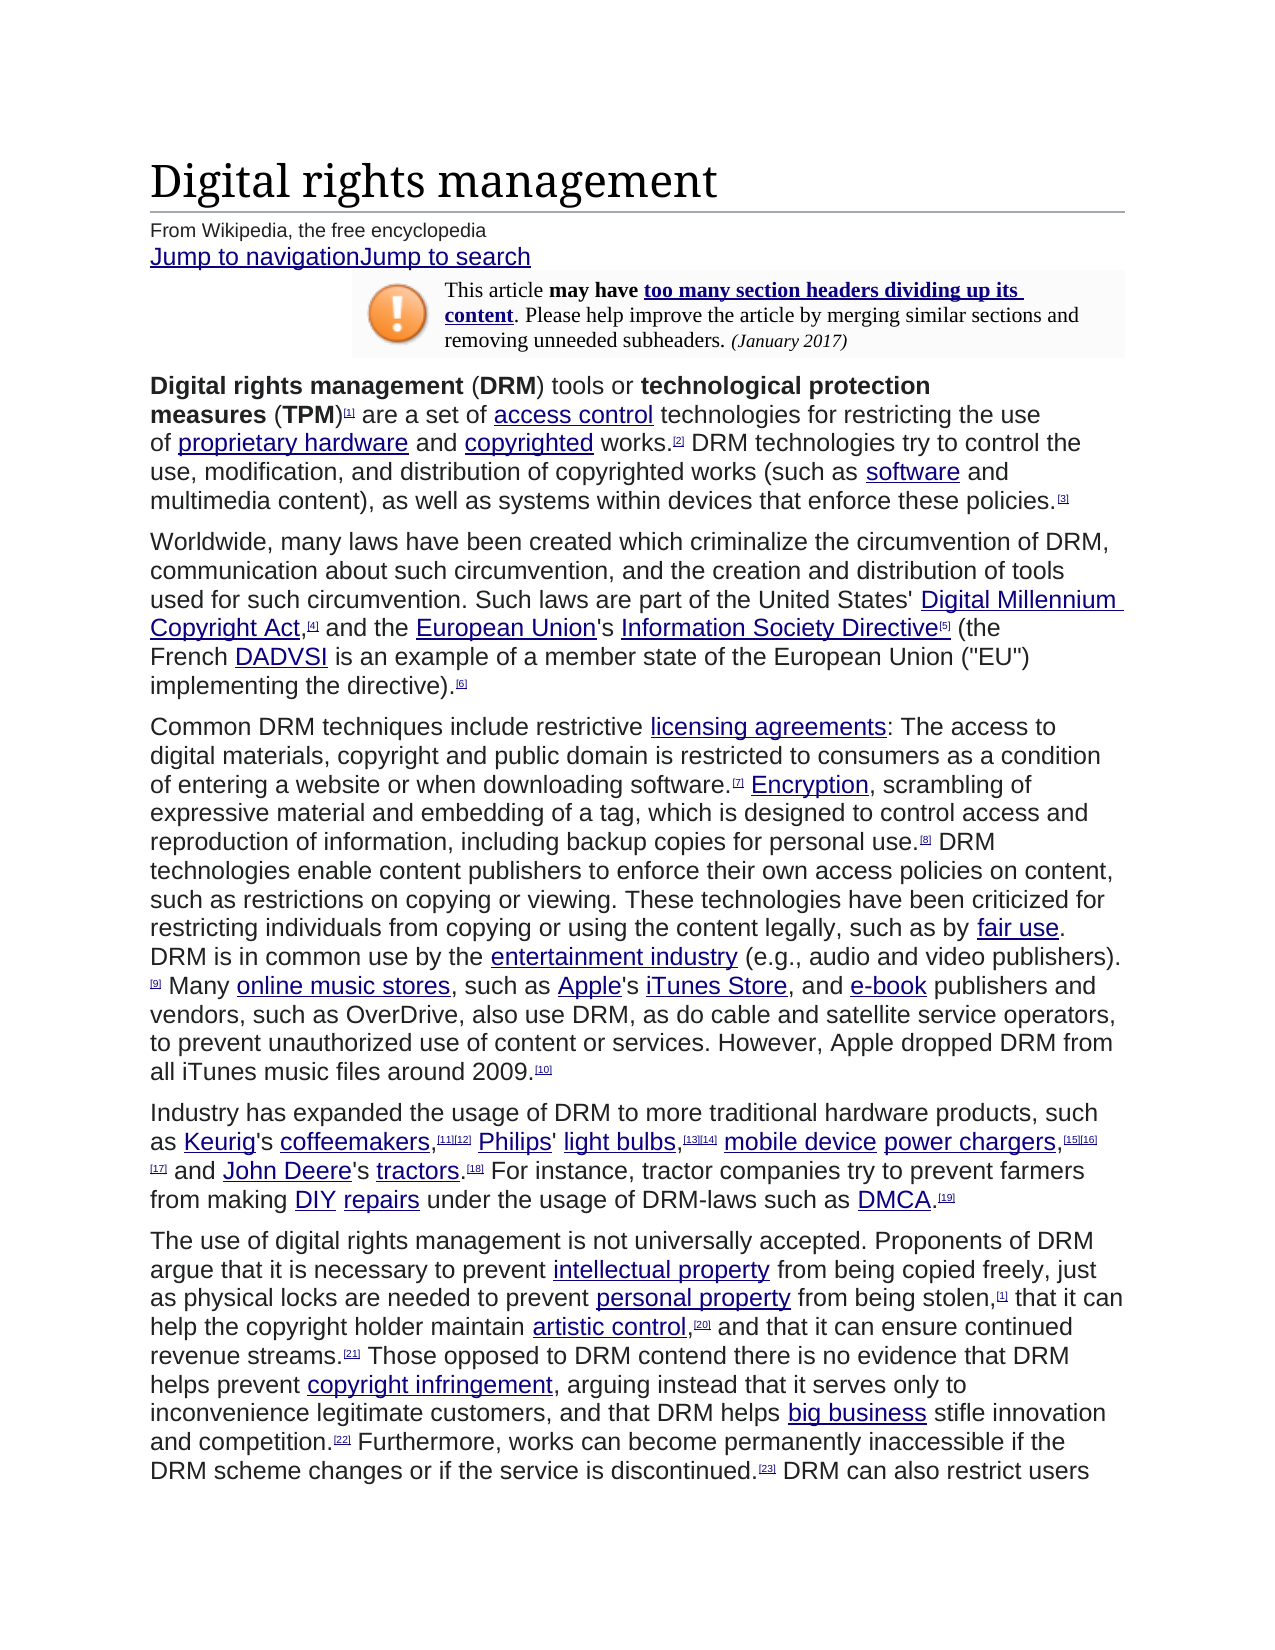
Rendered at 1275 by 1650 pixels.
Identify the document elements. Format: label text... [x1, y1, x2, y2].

text Industry has expanded the usage of DRM to more traditional hardware products, such as Keurig's coffeemakers,[11][12] Philips' light bulbs,[13][14] mobile device power chargers,[15][16][17] and John Deere's tractors.[18] For instance, tractor companies try to prevent farmers from making DIY repairs under the usage of DRM-laws such as DMCA.[19] [150, 1098, 1125, 1213]
table_header This article may have too many section headers dividing up its content. Please help improve the article by merging similar sections and removing unneeded subheaders. (January 2017) [432, 270, 1125, 358]
table_header [352, 270, 432, 358]
picture [367, 283, 430, 346]
text Digital rights management (DRM) tools or technological protection measures (TPM)[1] are a set of access control technologies for restricting the use of proprietary hardware and copyrighted works.[2] DRM technologies try to control the use, modification, and distribution of copyrighted works (such as software and multimedia content), as well as systems within devices that enforce these policies.[3] [150, 371, 1125, 515]
text From Wikipedia, the free encyclopedia [150, 219, 1125, 242]
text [150, 1226, 1125, 1485]
text Digital rights management [150, 150, 1125, 211]
text Common DRM techniques include restrictive licensing agreements: The access to digital materials, copyright and public domain is restricted to consumers as a condition of entering a website or when downloading software.[7] Encryption, scrambling of expressive material and embedding of a tag, which is designed to control access and reproduction of information, including backup copies for personal use.[8] DRM technologies enable content publishers to enforce their own access policies on content, such as restrictions on copying or viewing. These technologies have been criticized for restricting individuals from copying or using the content legally, such as by fair use. DRM is in common use by the entertainment industry (e.g., audio and video publishers).[9] Many online music stores, such as Apple's iTunes Store, and e-book publishers and vendors, such as OverDrive, also use DRM, as do cable and satellite service operators, to prevent unauthorized use of content or services. However, Apple dropped DRM from all iTunes music files around 2009.[10] [150, 712, 1125, 1086]
text Worldwide, many laws have been created which criminalize the circumvention of DRM, communication about such circumvention, and the creation and distribution of tools used for such circumvention. Such laws are part of the United States' Digital Millennium Copyright Act,[4] and the European Union's Information Society Directive[5] (the French DADVSI is an example of a member state of the European Union ("EU") implementing the directive).[6] [150, 527, 1125, 700]
text Jump to navigationJump to search [150, 242, 1125, 270]
